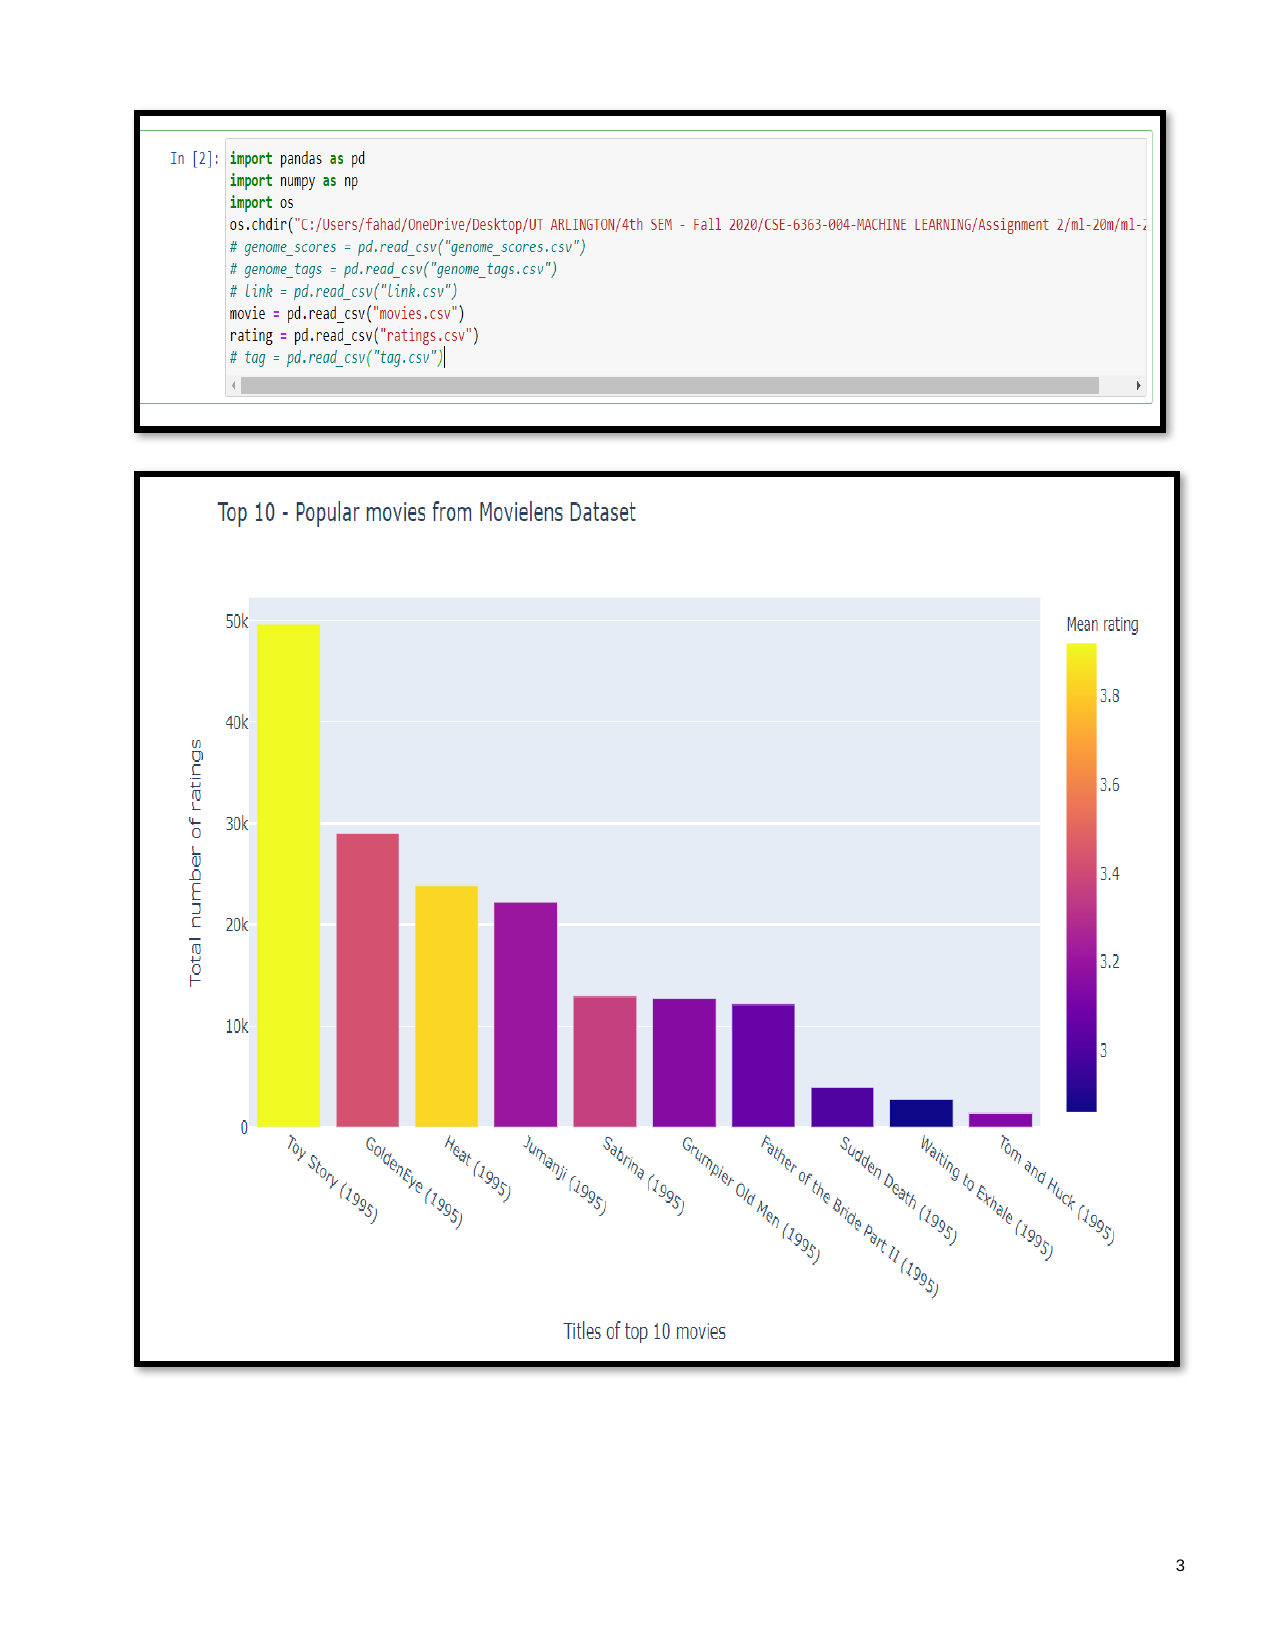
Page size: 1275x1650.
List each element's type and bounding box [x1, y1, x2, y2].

picture [140, 116, 1160, 426]
picture [140, 477, 1174, 1361]
